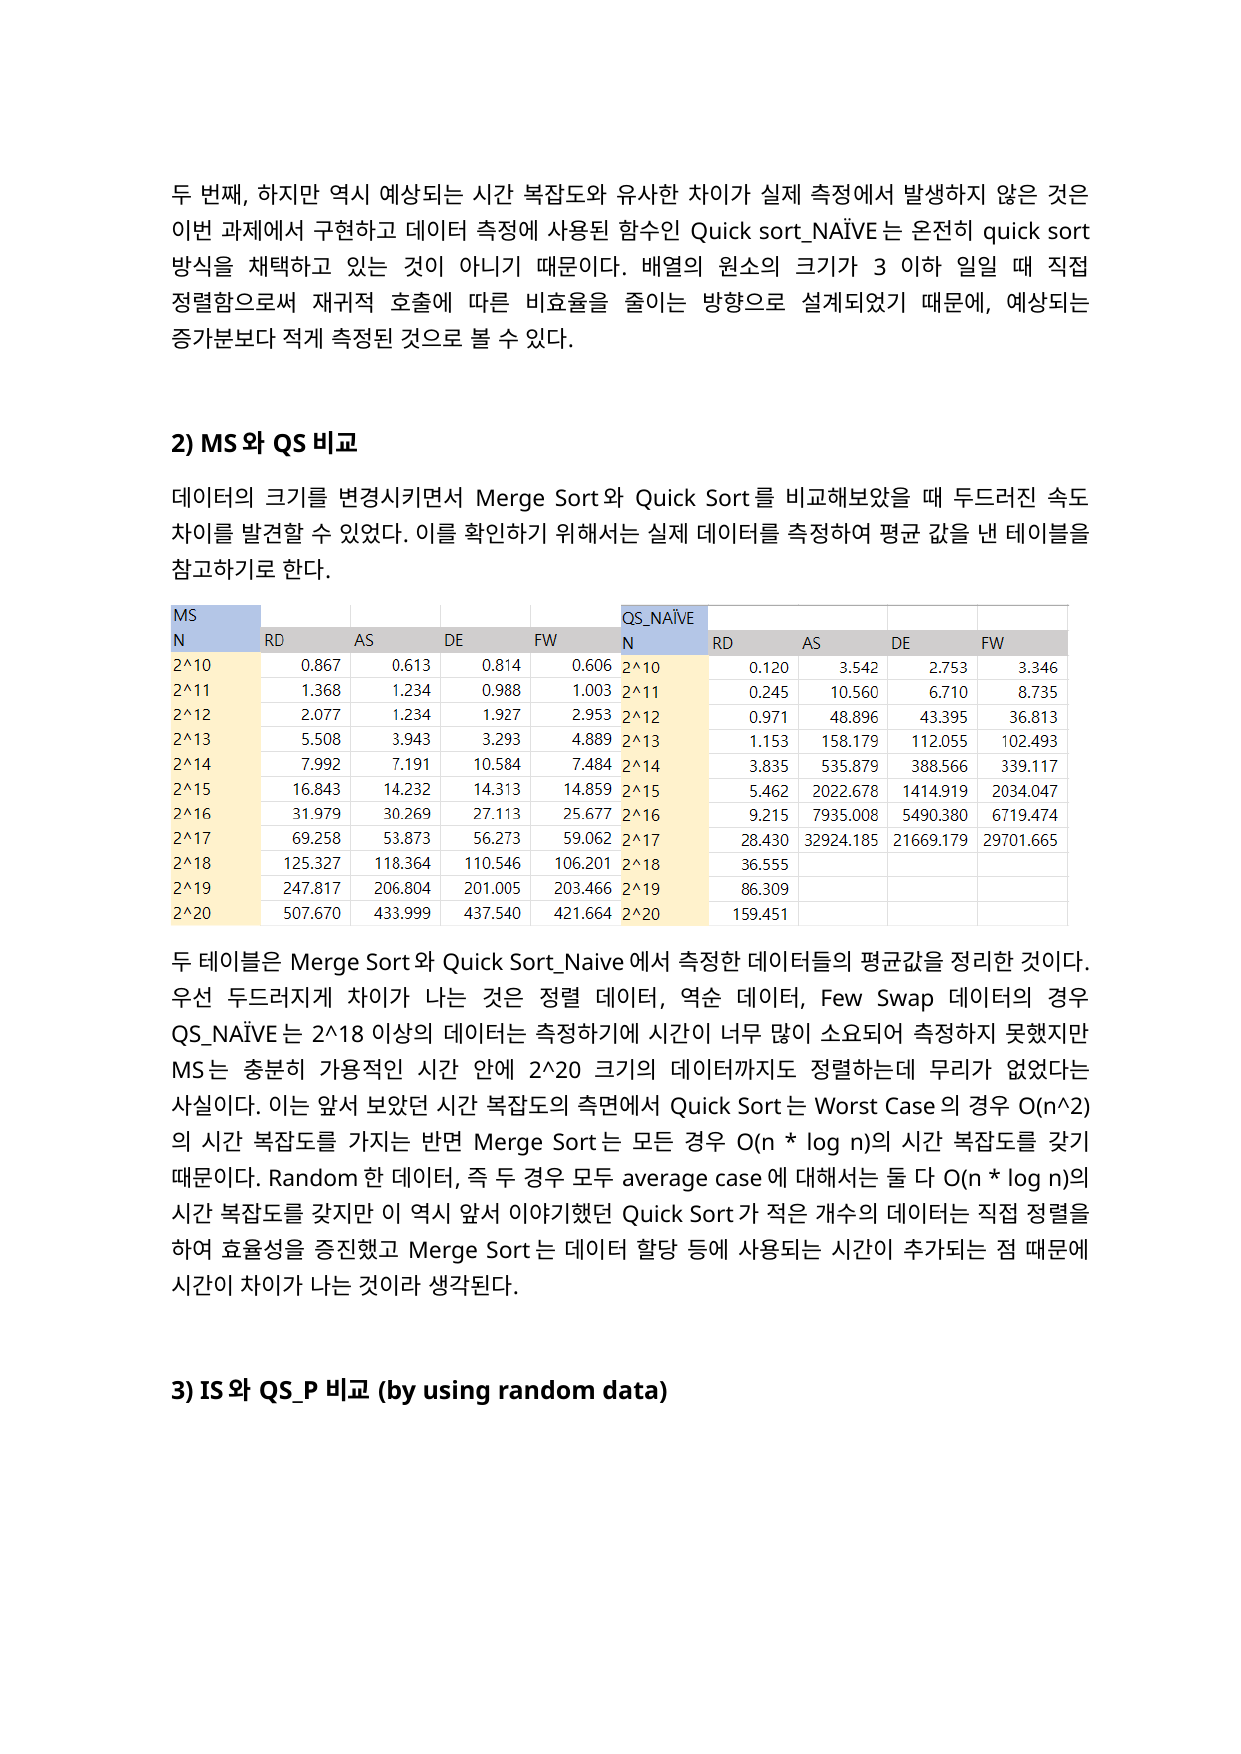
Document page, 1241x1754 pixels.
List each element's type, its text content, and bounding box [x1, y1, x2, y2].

text 데이터의 크기를 변경시키면서 Merge Sort와 Quick Sort를 비교해보았을 때 두드러진 속도 차이를 발견할 수 있었다. 이를 확인하기 위해서는 실제 데이터를 측정하여 평균 값을 낸 테이블을 참고하기로 한다. [171, 480, 1090, 585]
text 두 테이블은 Merge Sort와 Quick Sort_Naive에서 측정한 데이터들의 평균값을 정리한 것이다. 우선 두드러지게 차이가 나는 것은 정렬 데이터, 역순 데이터, Few Swap 데이터의 경우 QS_NAÏVE는 2^18 이상의 데이터는 측정하기에 시간이 너무 많이 소요되어 측정하지 못했지만 MS는 충분히 가용적인 시간 안에 2^20 크기의 데이터까지도 정렬하는데 무리가 없었다는 사실이다. 이는 앞서 보았던 시간 복잡도의 측면에서 Quick Sort는 Worst Case의 경우 O(n^2)의 시간 복잡도를 가지는 반면 Merge Sort는 모든 경우 O(n * log n)의 시간 복잡도를 갖기 때문이다. Random한 데이터, 즉 두 경우 모두 average case에 대해서는 둘 다 O(n * log n)의 시간 복잡도를 갖지만 이 역시 앞서 이야기했던 Quick Sort가 적은 개수의 데이터는 직접 정렬을 하여 효율성을 증진했고 Merge Sort는 데이터 할당 등에 사용되는 시간이 추가되는 점 때문에 시간이 차이가 나는 것이라 생각된다. [171, 944, 1090, 1301]
picture [170, 604, 1070, 926]
text 3) IS와 QS_P 비교 (by using random data) [171, 1371, 1090, 1407]
text 2) MS와 QS 비교 [171, 424, 1090, 460]
text 두 번째, 하지만 역시 예상되는 시간 복잡도와 유사한 차이가 실제 측정에서 발생하지 않은 것은 이번 과제에서 구현하고 데이터 측정에 사용된 함수인 Quick sort_NAÏVE는 온전히 quick sort 방식을 채택하고 있는 것이 아니기 때문이다. 배열의 원소의 크기가 3 이하 일일 때 직접 정렬함으로써 재귀적 호출에 따른 비효율을 줄이는 방향으로 설계되었기 때문에, 예상되는 증가분보다 적게 측정된 것으로 볼 수 있다. [171, 177, 1090, 354]
